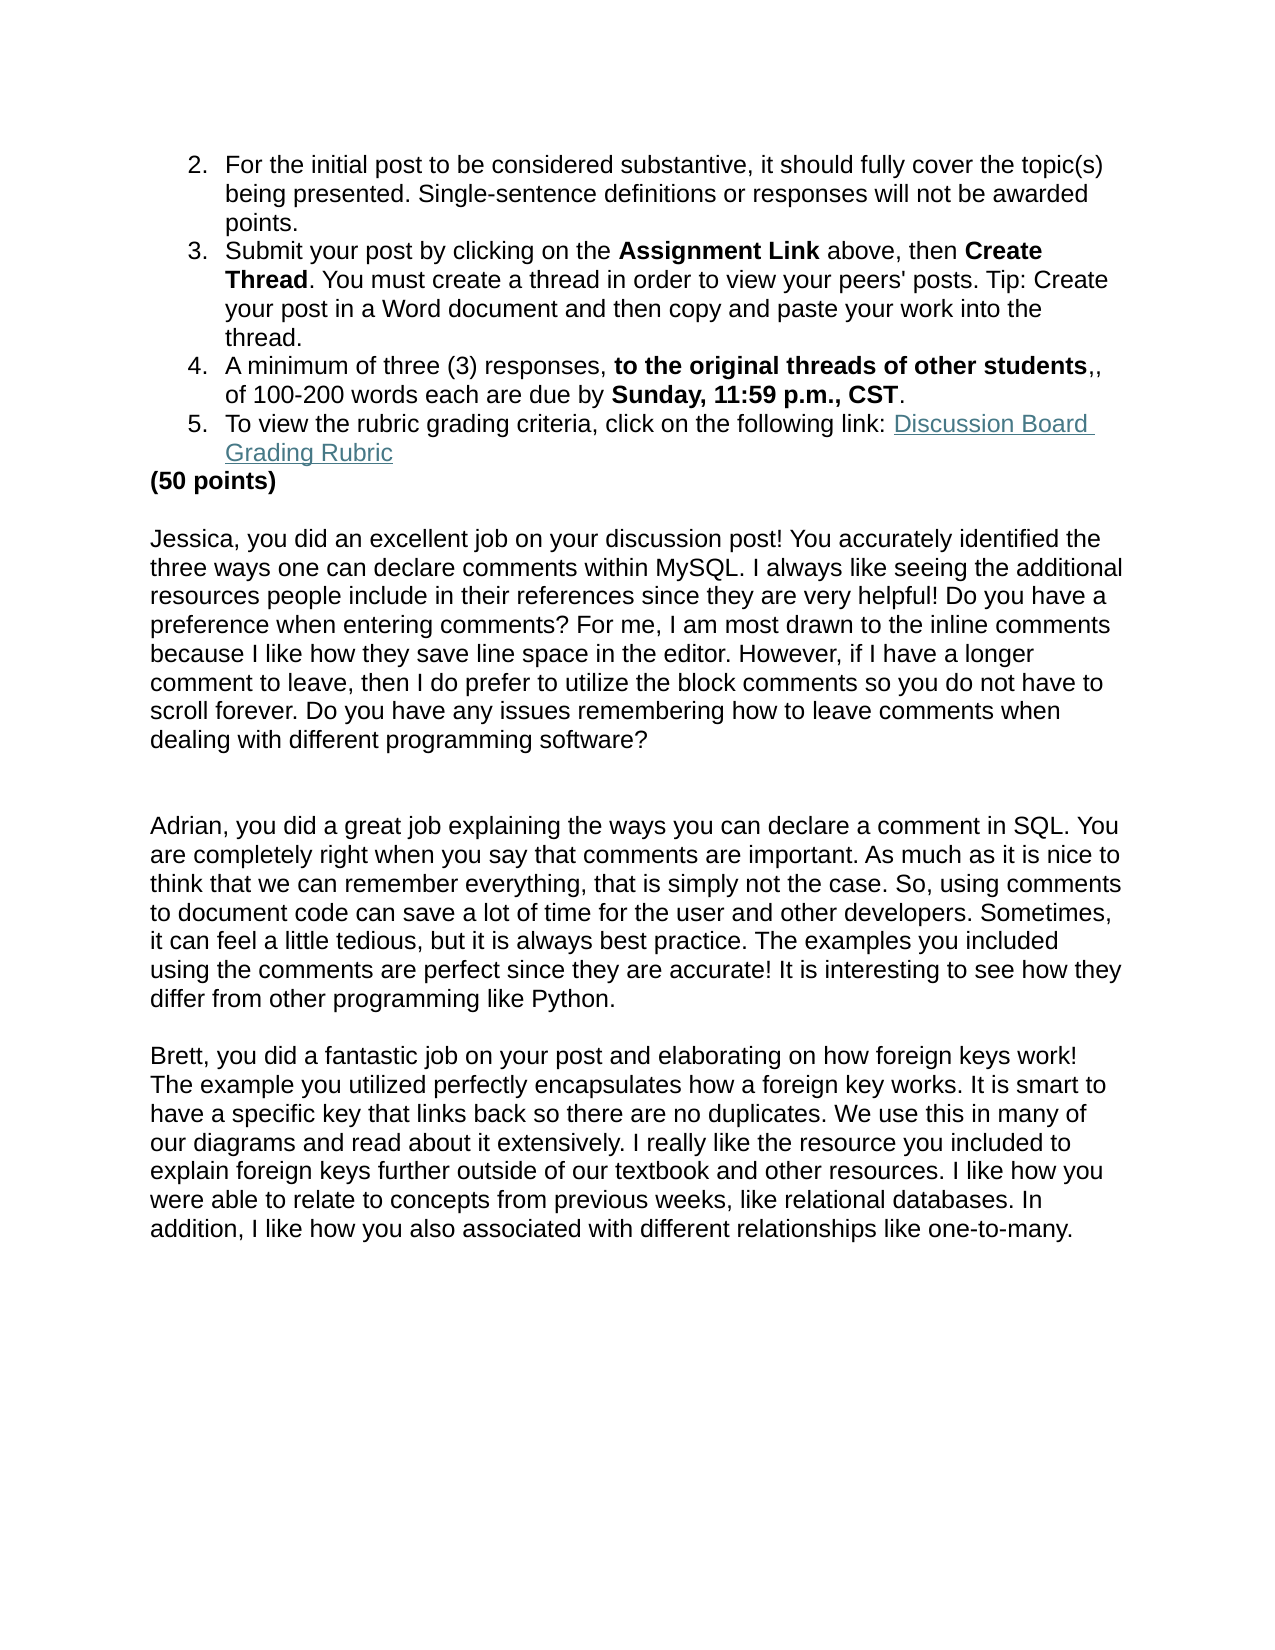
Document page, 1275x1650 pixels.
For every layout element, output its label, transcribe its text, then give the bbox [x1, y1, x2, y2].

text Brett, you did a fantastic job on your post and elaborating on how foreign keys work! The example you utilized perfectly encapsulates how a foreign key works. It is smart to have a specific key that links back so there are no duplicates. We use this in many of our diagrams and read about it extensively. I really like the resource you included to explain foreign keys further outside of our textbook and other resources. I like how you were able to relate to concepts from previous weeks, like relational databases. In addition, I like how you also associated with different relationships like one-to-many. [150, 1041, 1125, 1242]
list A minimum of three (3) responses, to the original threads of other students,, of 100-200 words each are due by Sunday, 11:59 p.m., CST. [187, 351, 1125, 409]
list For the initial post to be considered substantive, it should fully cover the topic(s) being presented. Single-sentence definitions or responses will not be awarded points. [187, 150, 1125, 236]
list To view the rubric grading criteria, click on the following link: Discussion Board Grading Rubric [187, 409, 1125, 466]
text (50 points) [150, 466, 1125, 495]
list Submit your post by clicking on the Assignment Link above, then Create Thread. You must create a thread in order to view your peers' posts. Tip: Create your post in a Word document and then copy and paste your work into the thread. [187, 236, 1125, 351]
text Jessica, you did an excellent job on your discussion post! You accurately identified the three ways one can declare comments within MySQL. I always like seeing the additional resources people include in their references since they are very helpful! Do you have a preference when entering comments? For me, I am most drawn to the inline comments because I like how they save line space in the editor. However, if I have a longer comment to leave, then I do prefer to utilize the block comments so you do not have to scroll forever. Do you have any issues remembering how to leave comments when dealing with different programming software? [150, 524, 1125, 754]
text Adrian, you did a great job explaining the ways you can declare a comment in SQL. You are completely right when you say that comments are important. As much as it is nice to think that we can remember everything, that is simply not the case. So, using comments to document code can save a lot of time for the user and other developers. Sometimes, it can feel a little tedious, but it is always best practice. The examples you included using the comments are perfect since they are accurate! It is interesting to see how they differ from other programming like Python. [150, 811, 1125, 1012]
